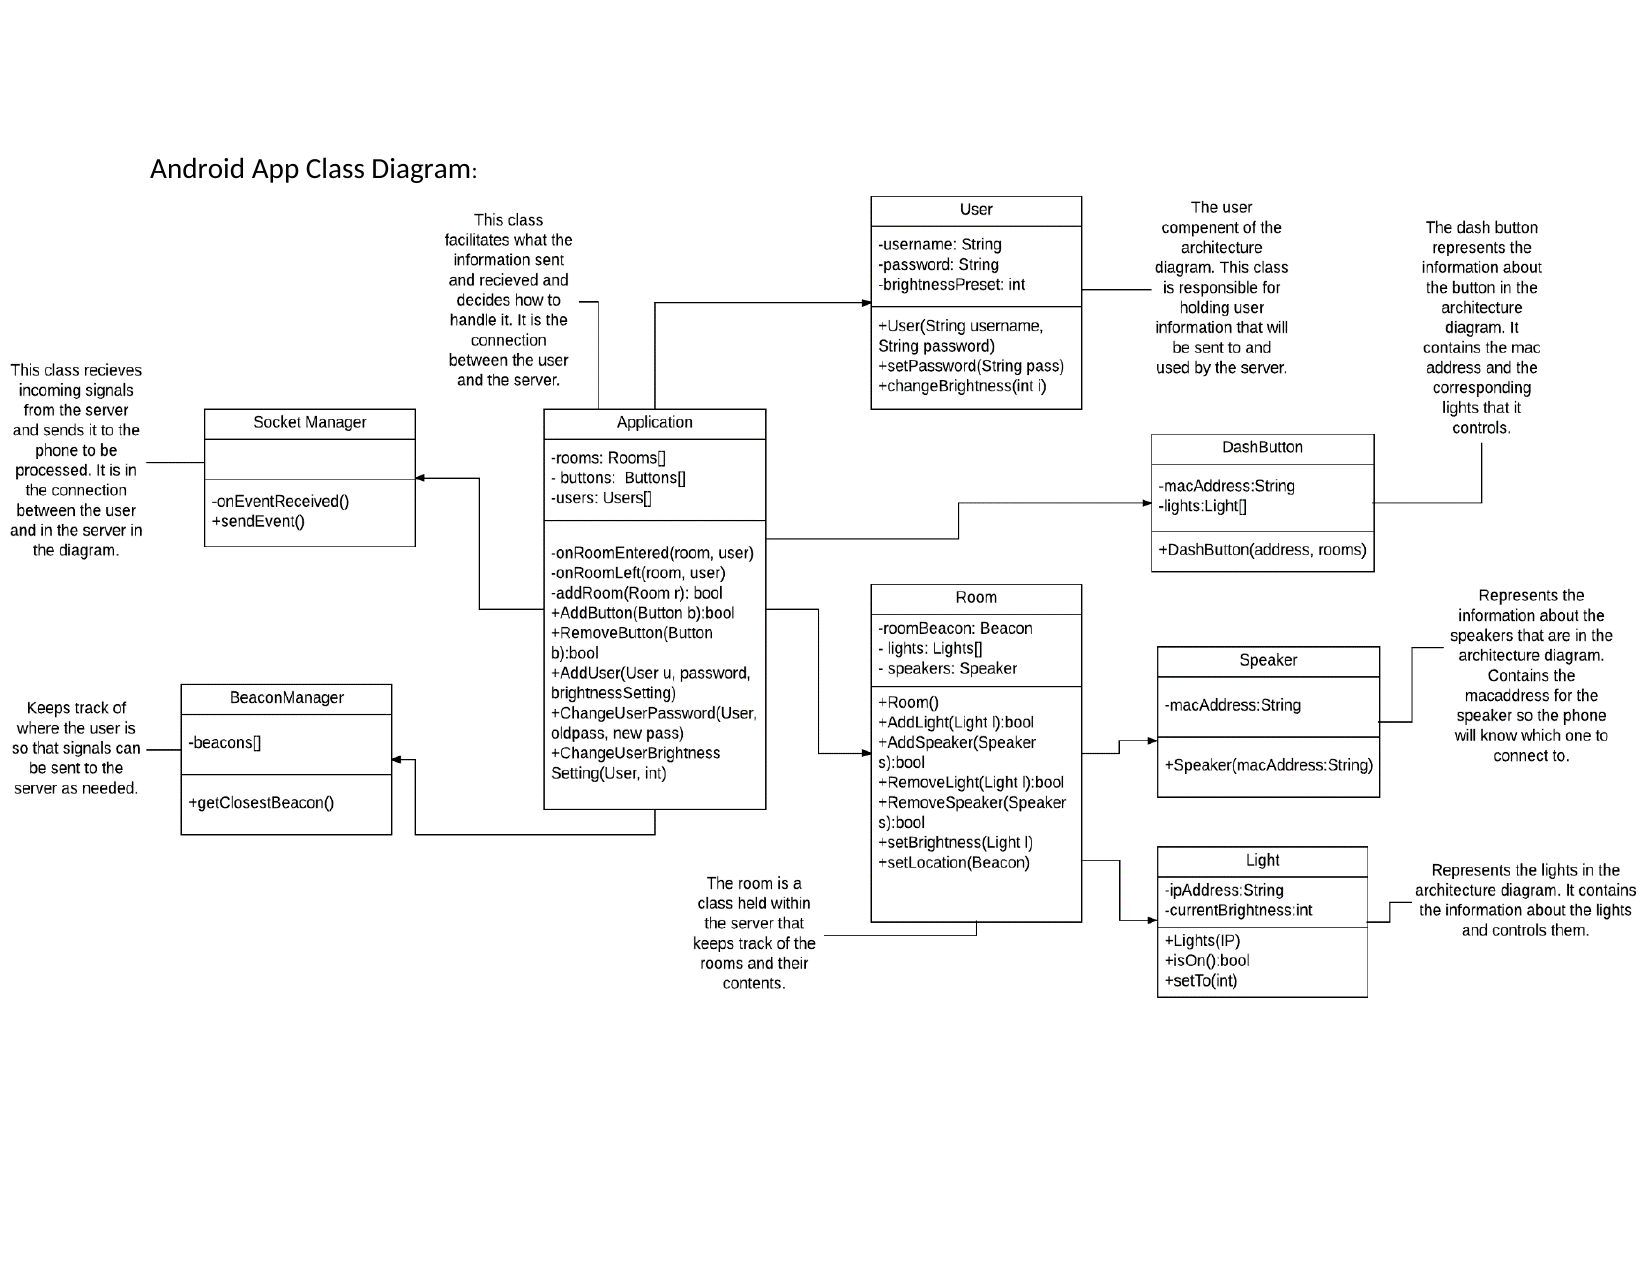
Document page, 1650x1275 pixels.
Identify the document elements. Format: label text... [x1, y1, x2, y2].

picture [0, 196, 1645, 1047]
text Android App Class Diagram: [150, 150, 1500, 186]
